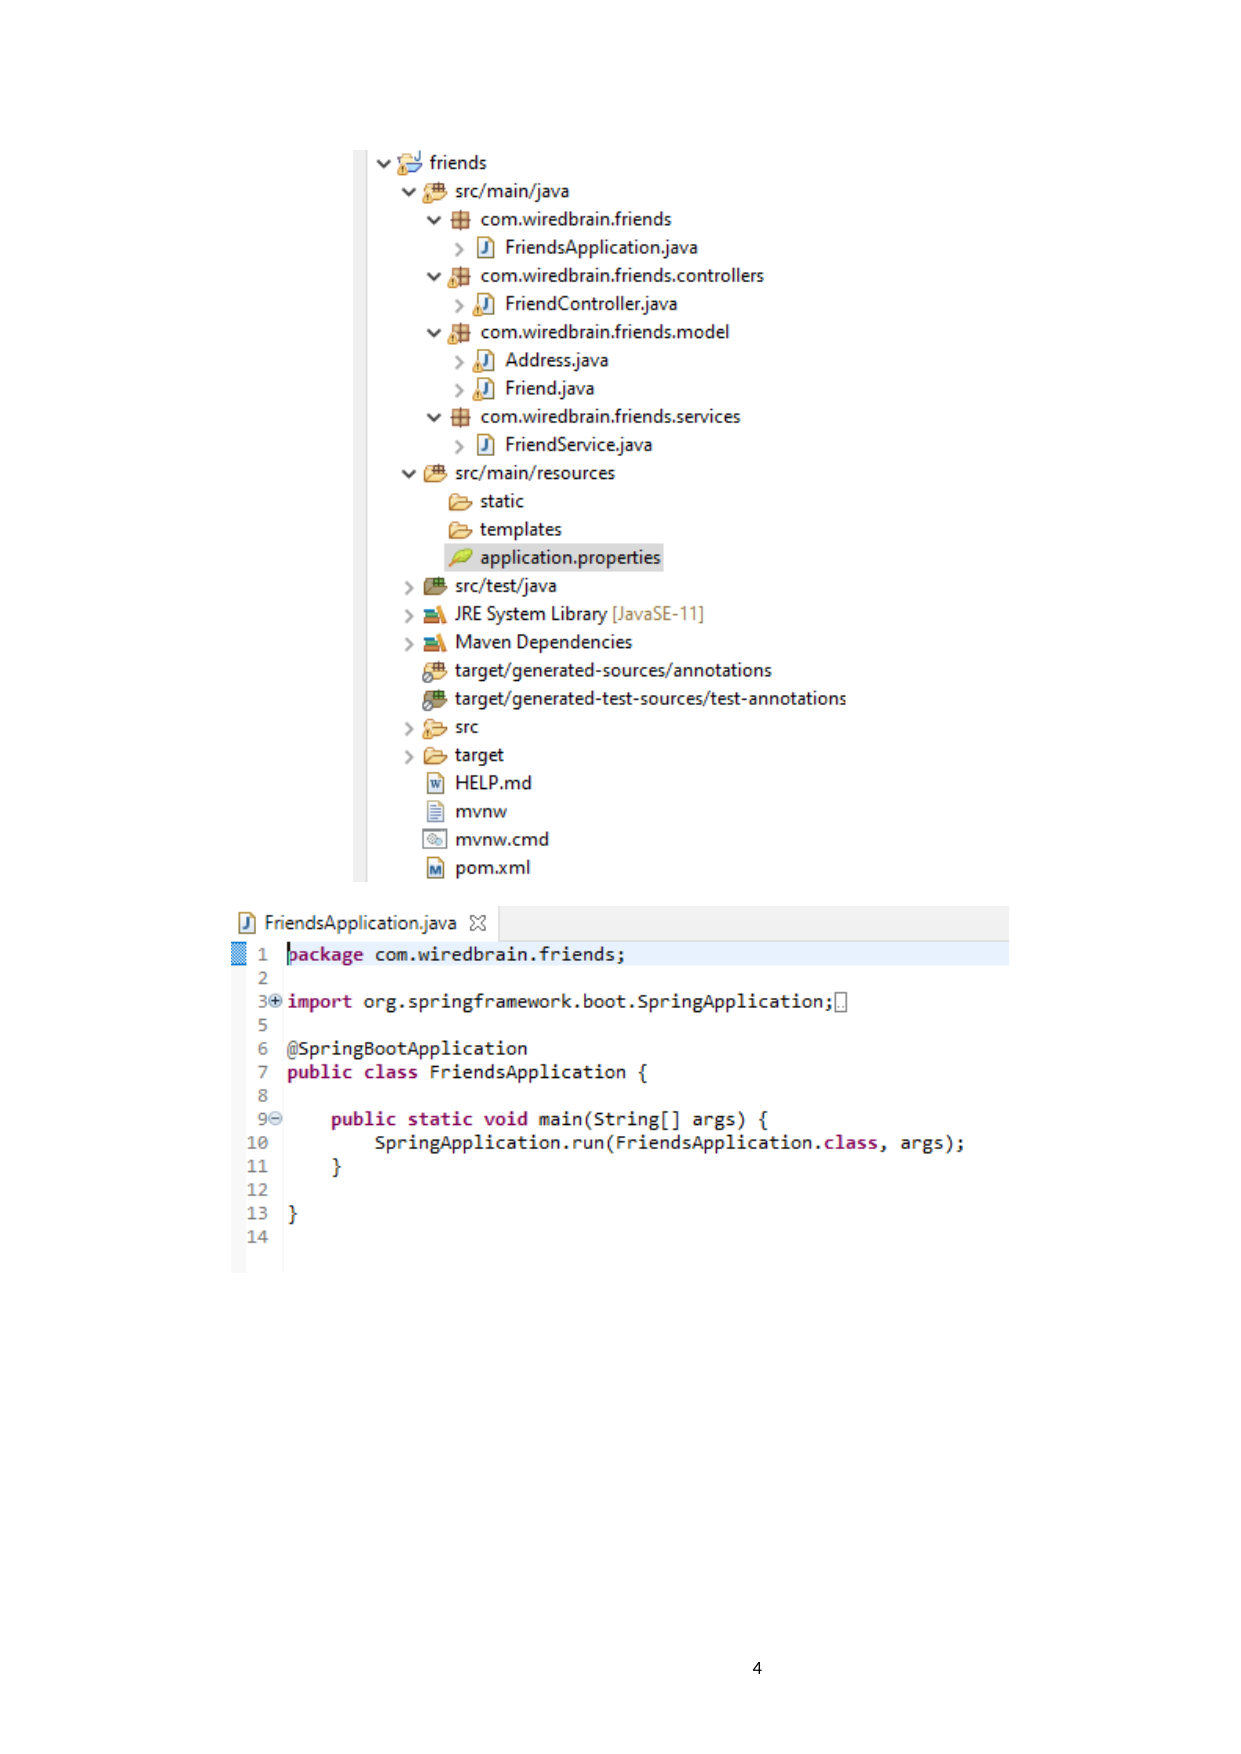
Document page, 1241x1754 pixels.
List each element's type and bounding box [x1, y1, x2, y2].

picture [231, 906, 1010, 1273]
picture [352, 150, 888, 882]
